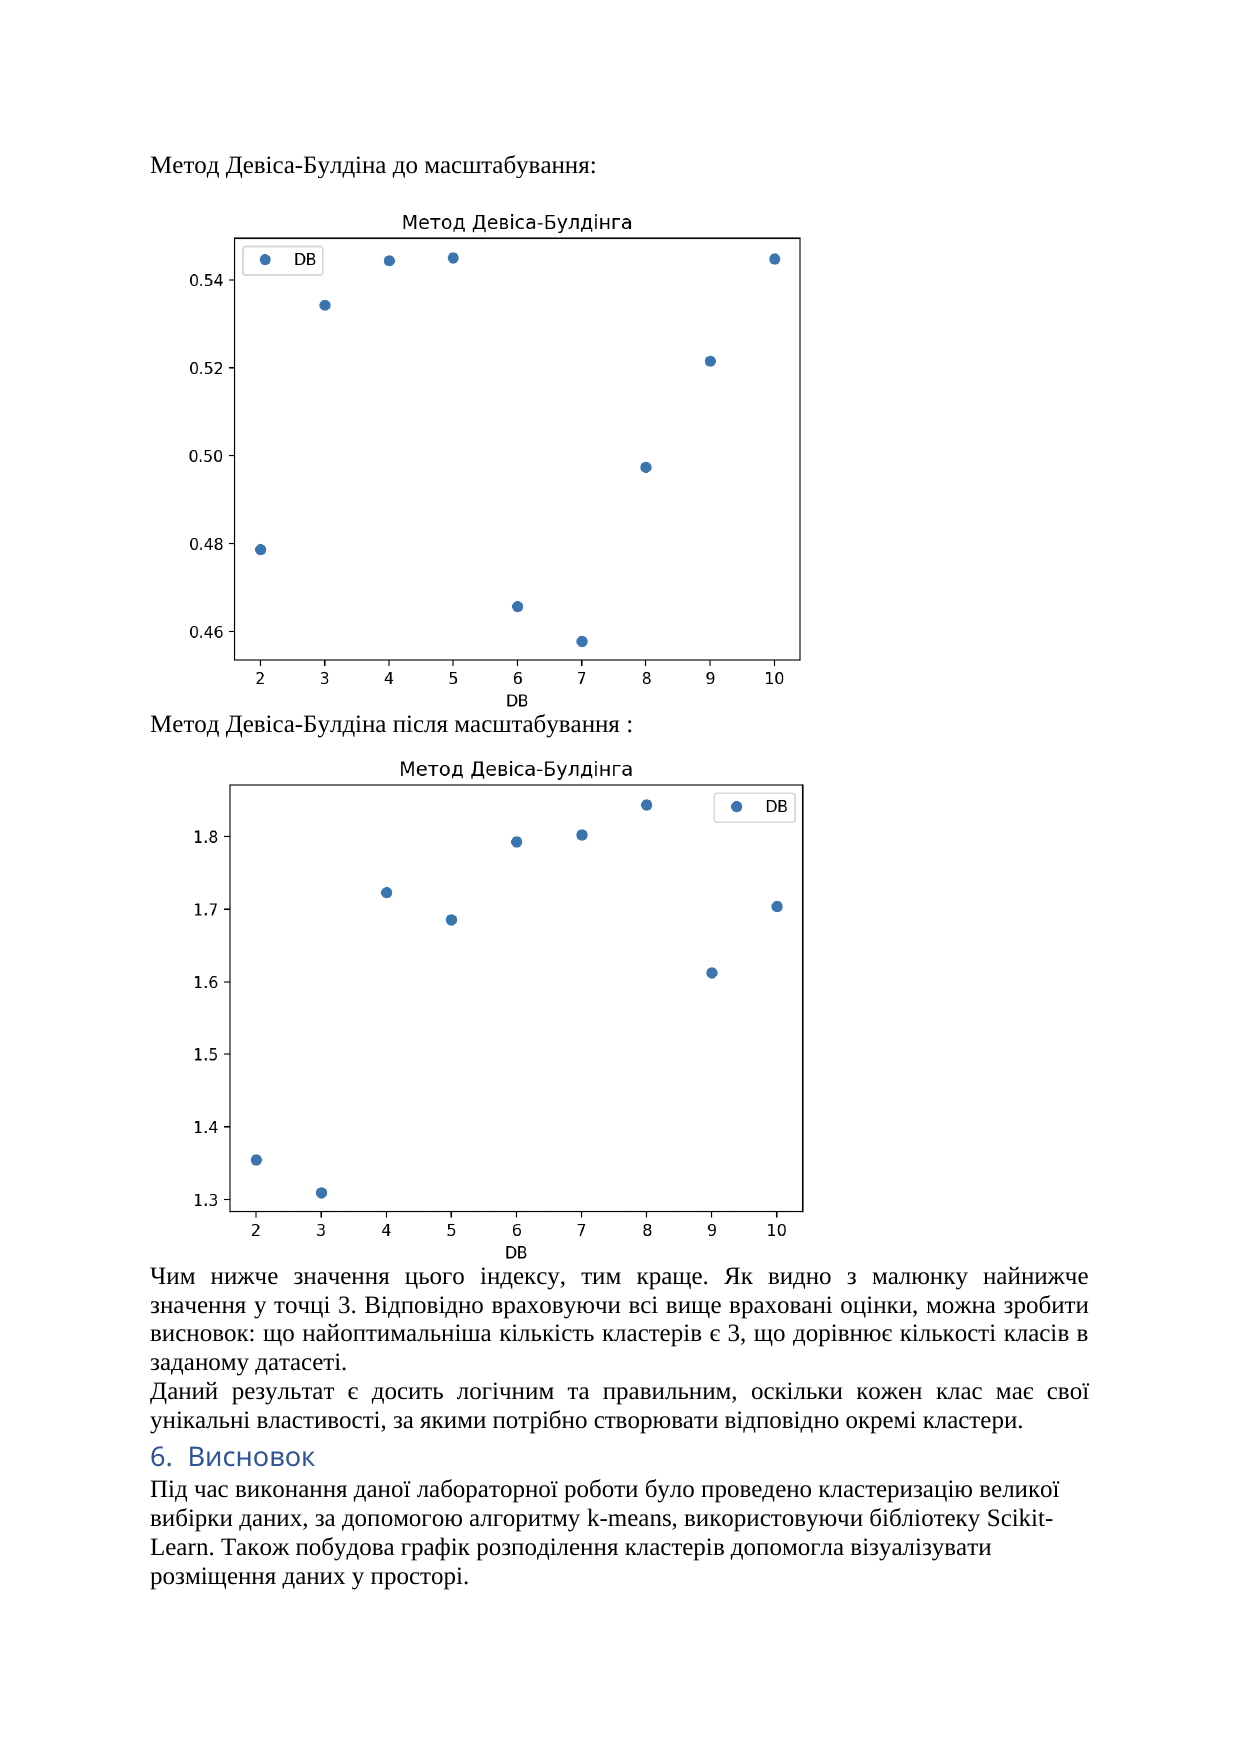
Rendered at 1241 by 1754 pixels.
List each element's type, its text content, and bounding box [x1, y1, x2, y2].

picture [150, 738, 858, 1261]
text Даний результат є досить логічним та правильним, оскільки кожен клас має свої унікальні властивості, за якими потрібно створювати відповідно окремі кластери. [150, 1376, 1090, 1433]
text Чим нижче значення цього індексу, тим краще. Як видно з малюнку найнижче значення у точці 3. Відповідно враховуючи всі вище враховані оцінки, можна зробити висновок: що найоптимальніша кількість кластерів є 3, що дорівнює кількості класів в заданому датасеті. [150, 1261, 1090, 1376]
picture [150, 178, 858, 710]
text Метод Девіса-Булдіна до масштабування: [150, 150, 1090, 179]
subtitle Висновок [150, 1438, 1090, 1474]
text Під час виконання даної лабораторної роботи було проведено кластеризацію великої вибірки даних, за допомогою алгоритму k-means, використовуючи бібліотеку Scikit-Learn. Також побудова графік розподілення кластерів допомогла візуалізувати розміщення даних у просторі. [150, 1474, 1090, 1589]
